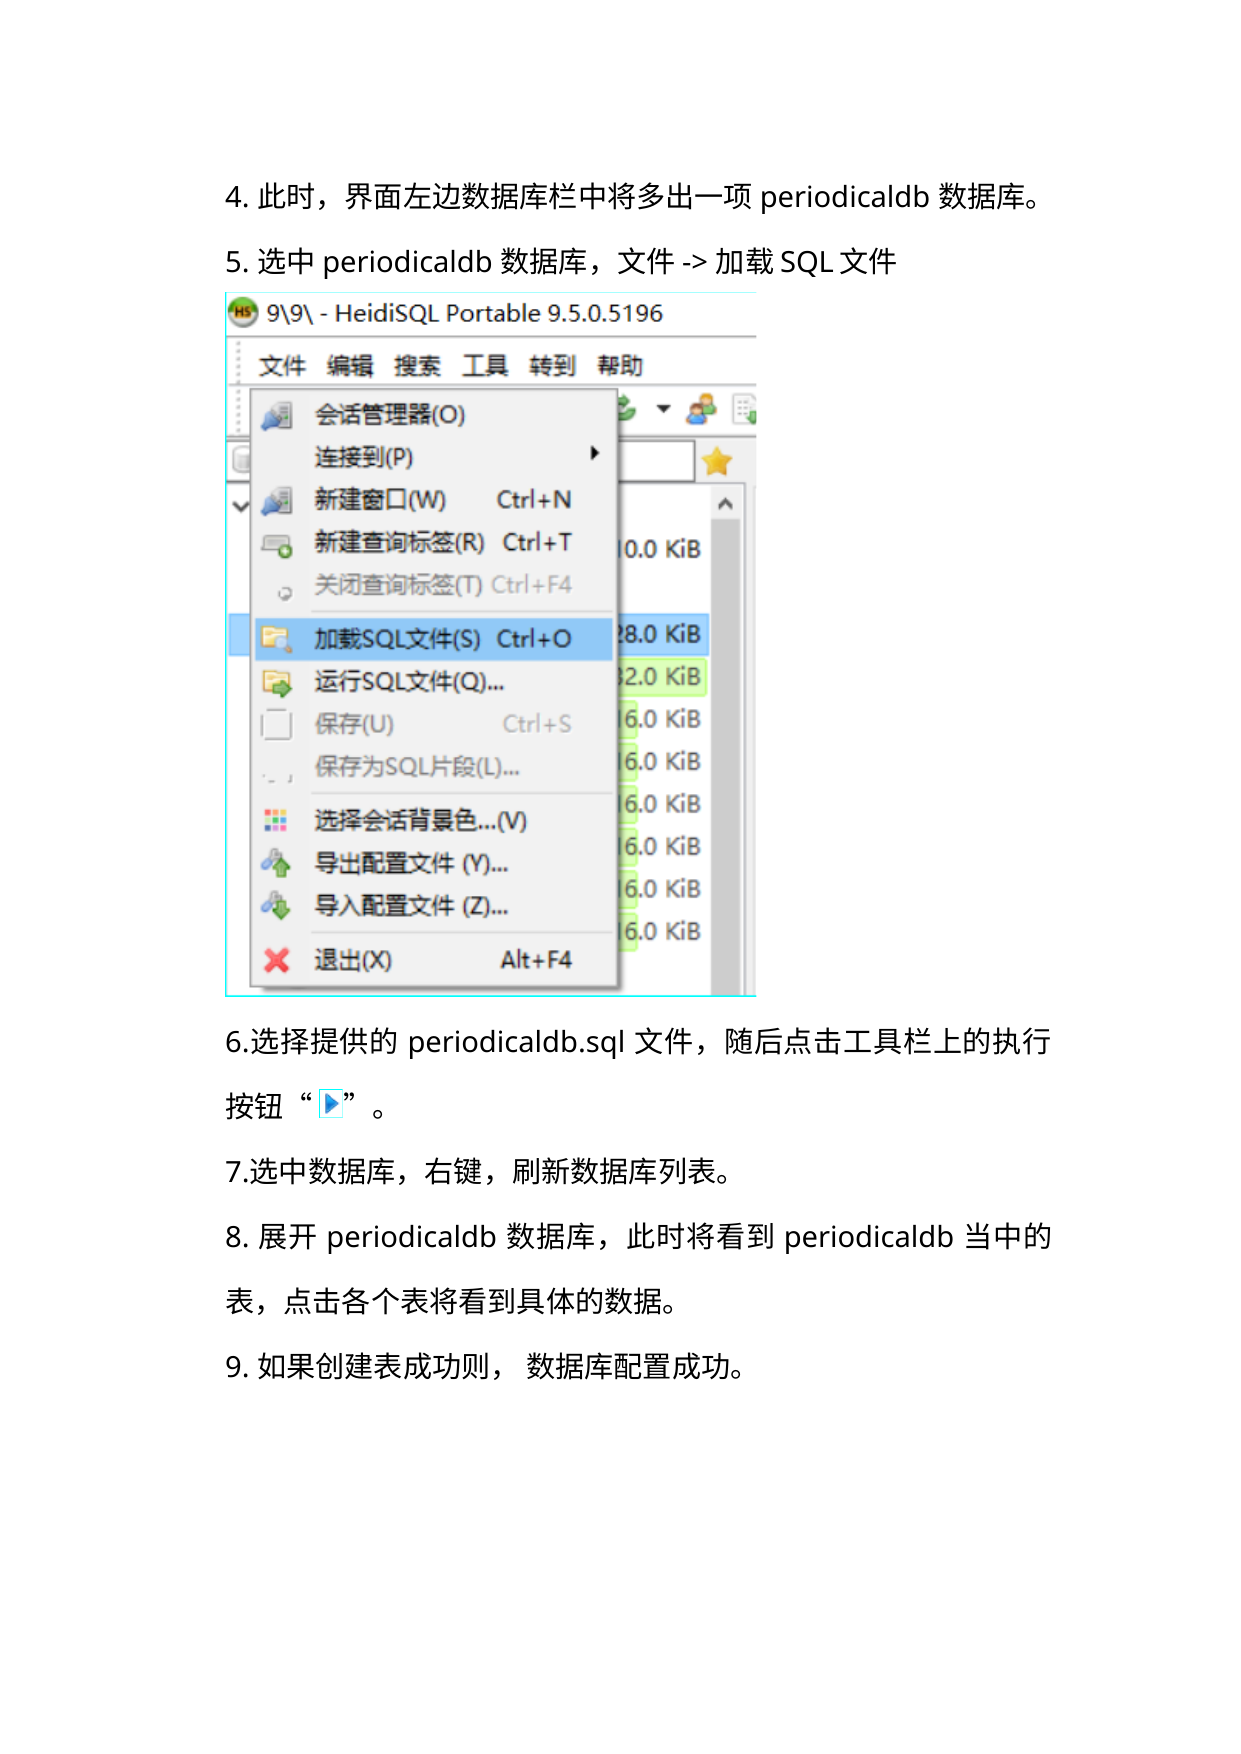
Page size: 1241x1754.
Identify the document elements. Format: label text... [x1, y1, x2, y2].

list 7.选中数据库，右键，刷新数据库列表。 [225, 1137, 1053, 1202]
picture [319, 1089, 343, 1118]
list 8. 展开 periodicaldb 数据库，此时将看到 periodicaldb 当中的表，点击各个表将看到具体的数据。 [225, 1202, 1053, 1332]
picture [225, 292, 757, 997]
list 5. 选中 periodicaldb 数据库，文件 -> 加载SQL文件 [225, 227, 1053, 292]
list 6.选择提供的 periodicaldb.sql 文件，随后点击工具栏上的执行按钮“ ”。 [225, 1007, 1053, 1137]
list 4. 此时，界面左边数据库栏中将多出一项 periodicaldb 数据库。 [225, 162, 1053, 227]
list 9. 如果创建表成功则， 数据库配置成功。 [225, 1332, 1053, 1397]
